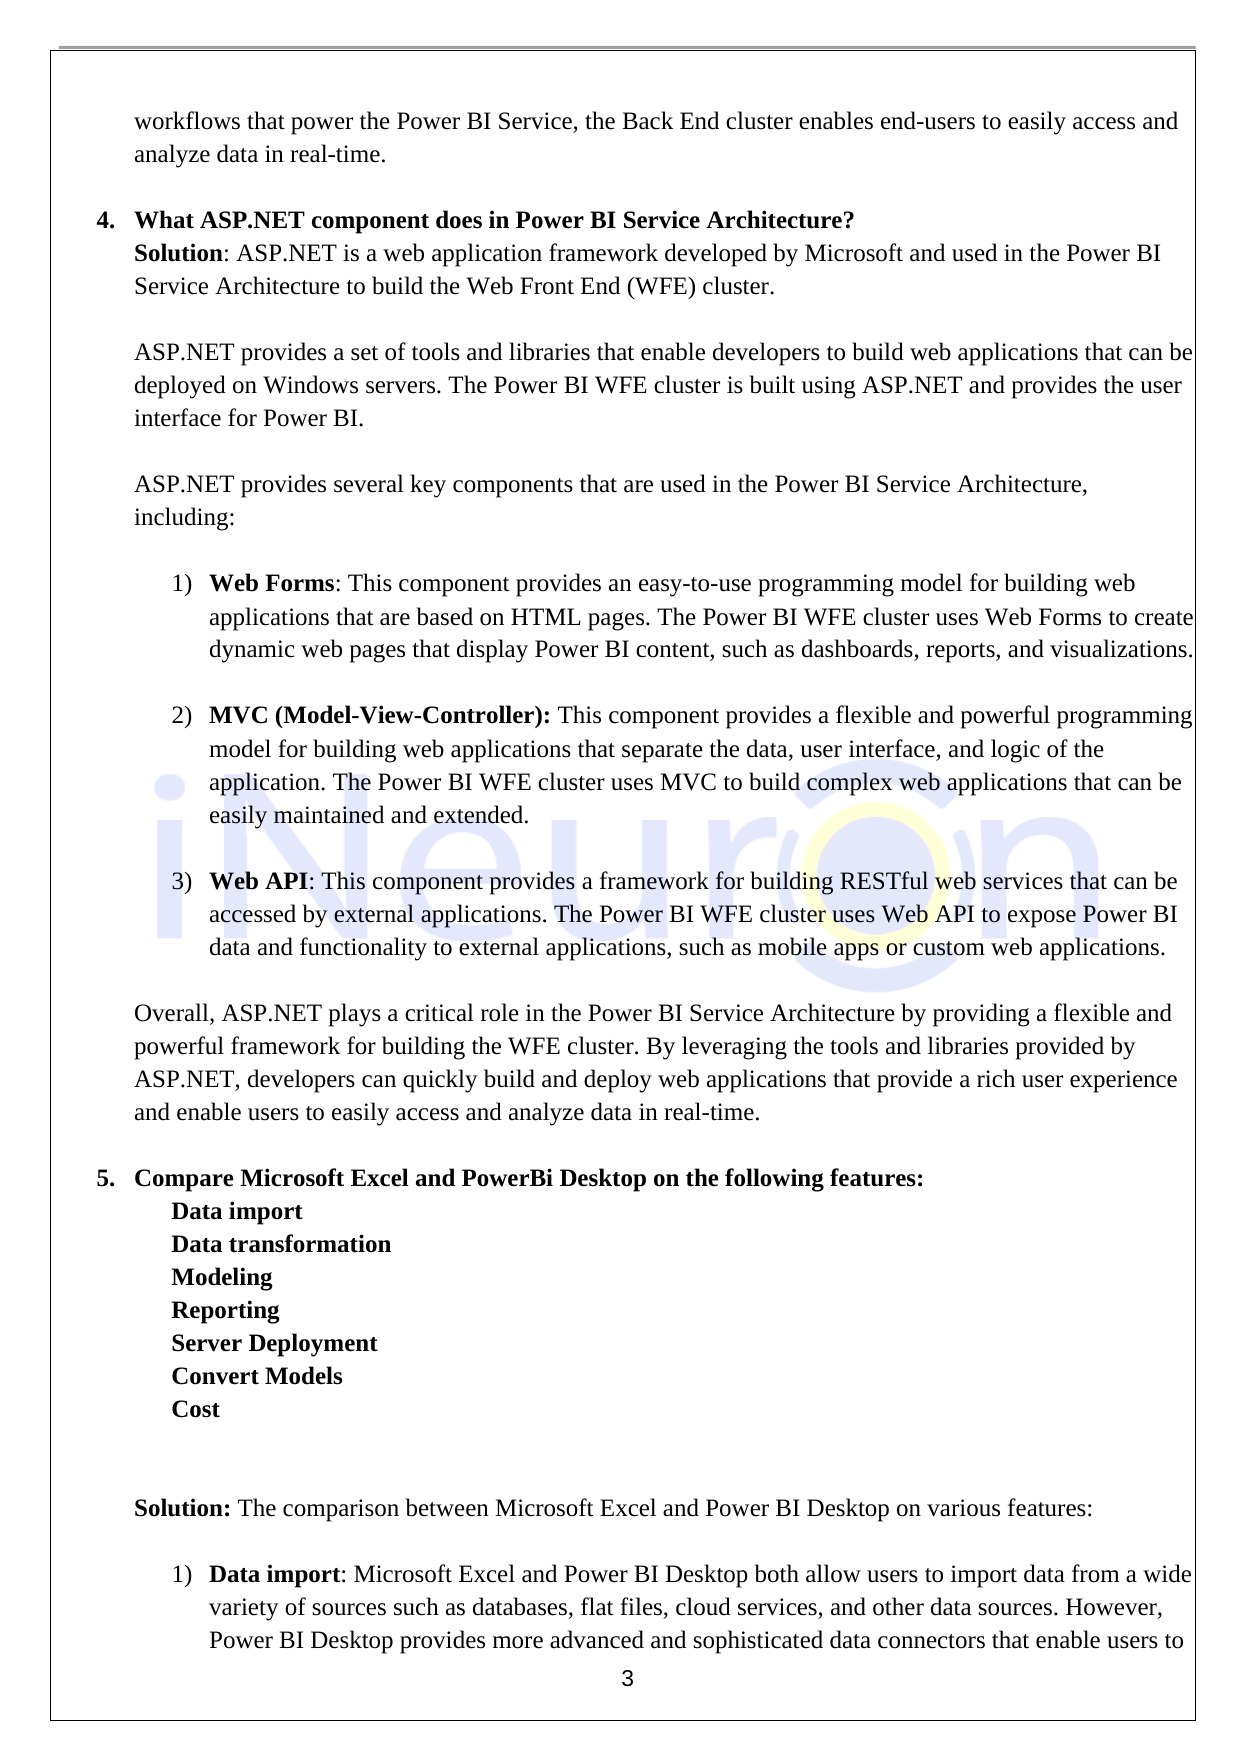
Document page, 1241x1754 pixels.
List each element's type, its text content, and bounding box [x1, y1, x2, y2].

text Reporting [171, 1295, 1195, 1324]
text Solution: ASP.NET is a web application framework developed by Microsoft and used in the Power BI Service Architecture to build the Web Front End (WFE) cluster. [134, 238, 1195, 300]
text ASP.NET provides several key components that are used in the Power BI Service Architecture, including: [134, 469, 1195, 531]
list Web API: This component provides a framework for building RESTful web services that can be accessed by external applications. The Power BI WFE cluster uses Web API to expose Power BI data and functionality to external applications, such as mobile apps or custom web applications. [171, 866, 1195, 961]
list MVC (Model-View-Controller): This component provides a flexible and powerful programming model for building web applications that separate the data, user interface, and logic of the application. The Power BI WFE cluster uses MVC to build complex web applications that can be easily maintained and extended. [171, 701, 1195, 828]
list Web Forms: This component provides an easy-to-use programming model for building web applications that are based on HTML pages. The Power BI WFE cluster uses Web Forms to create dynamic web pages that display Power BI content, such as dashboards, reports, and visualizations. [171, 568, 1195, 663]
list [171, 1559, 1195, 1654]
text Overall, ASP.NET plays a critical role in the Power BI Service Architecture by providing a flexible and powerful framework for building the WFE cluster. By leveraging the tools and libraries provided by ASP.NET, developers can quickly build and deploy web applications that provide a rich user experience and enable users to easily access and analyze data in real-time. [134, 998, 1195, 1126]
text Convert Models [171, 1361, 1195, 1390]
text ASP.NET provides a set of tools and libraries that enable developers to build web applications that can be deployed on Windows servers. The Power BI WFE cluster is built using ASP.NET and provides the user interface for Power BI. [134, 337, 1195, 432]
text Cost [171, 1394, 1195, 1423]
list Compare Microsoft Excel and PowerBi Desktop on the following features: [96, 1163, 1195, 1192]
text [134, 106, 1195, 168]
text Server Deployment [171, 1328, 1195, 1357]
text Solution: The comparison between Microsoft Excel and Power BI Desktop on various features: [134, 1493, 1195, 1522]
text Data transformation [171, 1229, 1195, 1258]
text Data import [171, 1196, 1195, 1225]
list What ASP.NET component does in Power BI Service Architecture? [96, 205, 1195, 234]
text Modeling [171, 1262, 1195, 1291]
